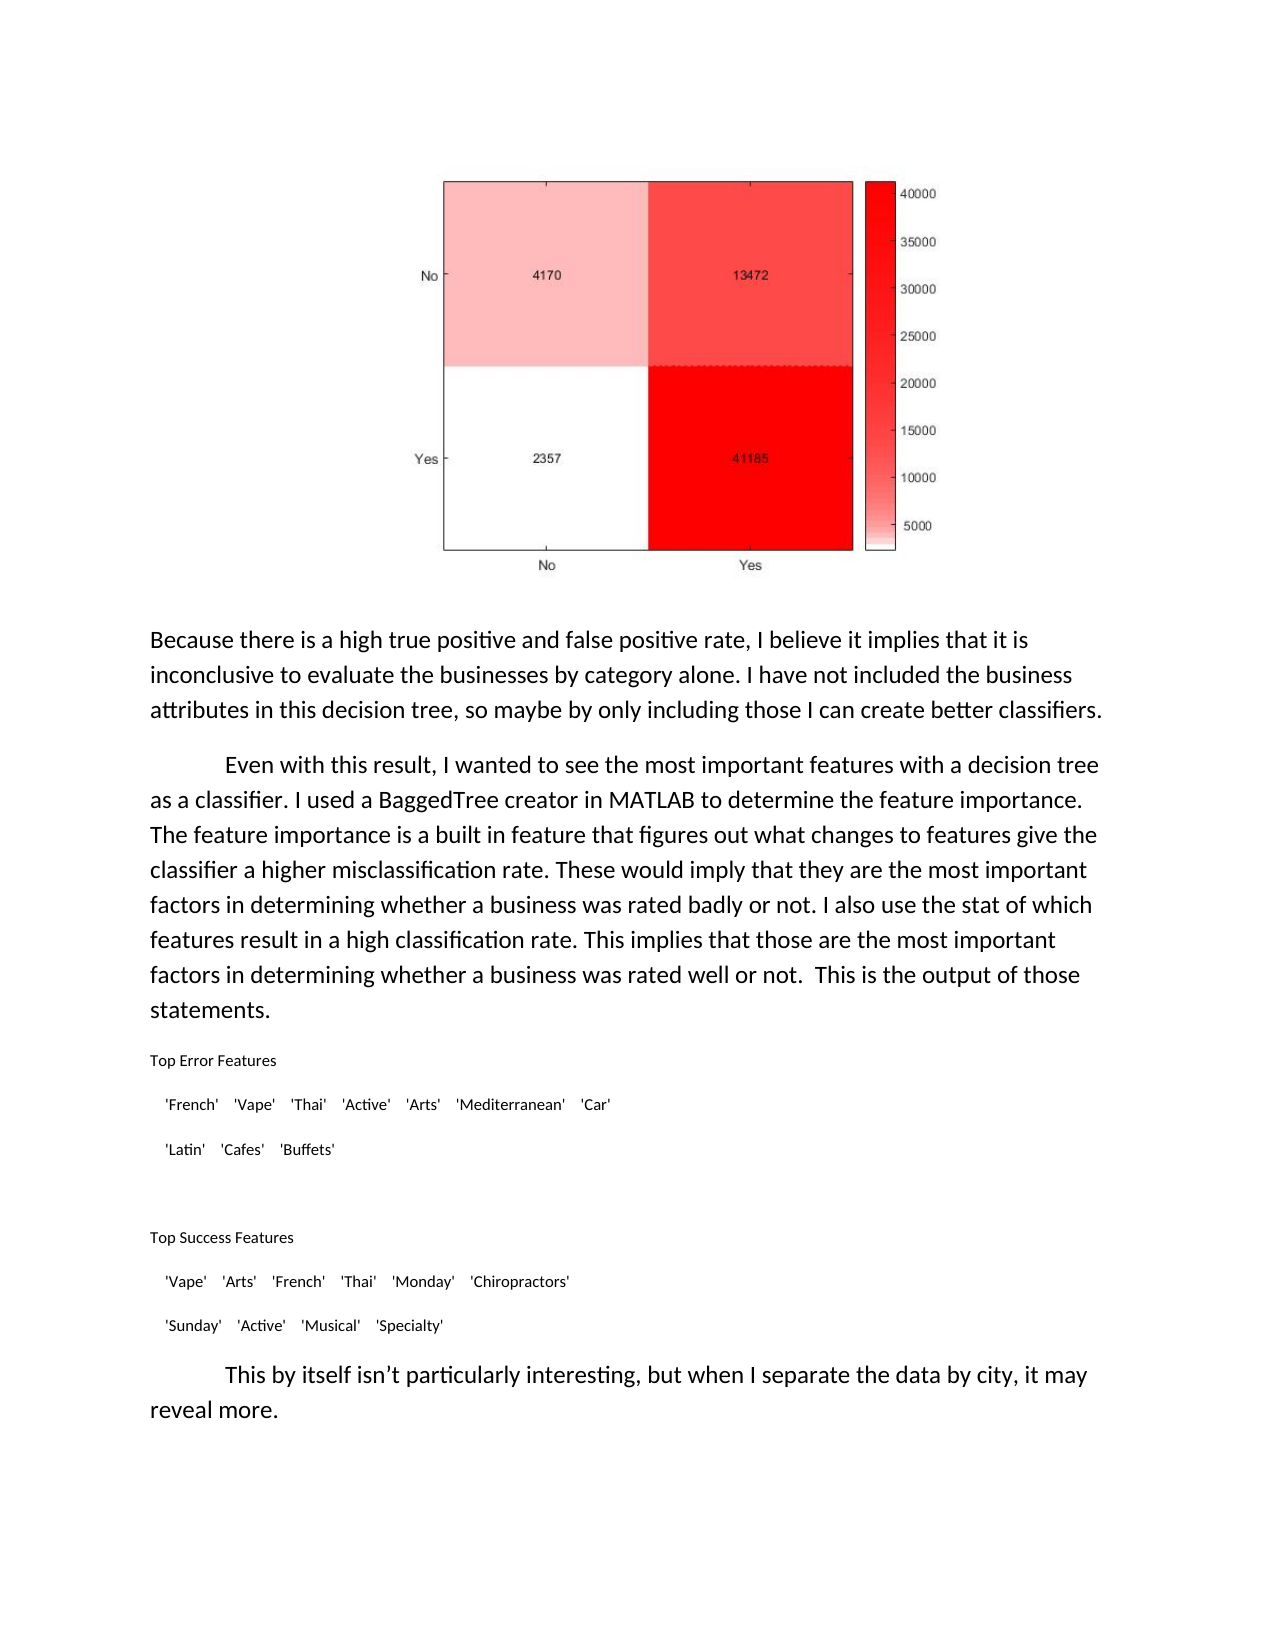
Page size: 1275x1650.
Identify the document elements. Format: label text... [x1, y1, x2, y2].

text 'Sunday' 'Active' 'Musical' 'Specialty' [150, 1316, 1125, 1336]
text Even with this result, I wanted to see the most important features with a decision tree as a classifier. I used a BaggedTree creator in MATLAB to determine the feature importance. The feature importance is a built in feature that figures out what changes to features give the classifier a higher misclassification rate. These would imply that they are the most important factors in determining whether a business was rated badly or not. I also use the stat of which features result in a high classification rate. This implies that those are the most important factors in determining whether a business was rated well or not. This is the output of those statements. [150, 750, 1125, 1025]
text 'French' 'Vape' 'Thai' 'Active' 'Arts' 'Mediterranean' 'Car' [150, 1095, 1125, 1115]
text Top Error Features [150, 1051, 1125, 1071]
picture [376, 150, 974, 599]
text This by itself isn’t particularly interesting, but when I separate the data by city, it may reveal more. [150, 1360, 1125, 1425]
text 'Latin' 'Cafes' 'Buffets' [150, 1139, 1125, 1159]
text Top Success Features [150, 1227, 1125, 1247]
text 'Vape' 'Arts' 'French' 'Thai' 'Monday' 'Chiropractors' [150, 1271, 1125, 1292]
text Because there is a high true positive and false positive rate, I believe it implies that it is inconclusive to evaluate the businesses by category alone. I have not included the business attributes in this decision tree, so maybe by only including those I can create better classifiers. [150, 624, 1125, 724]
